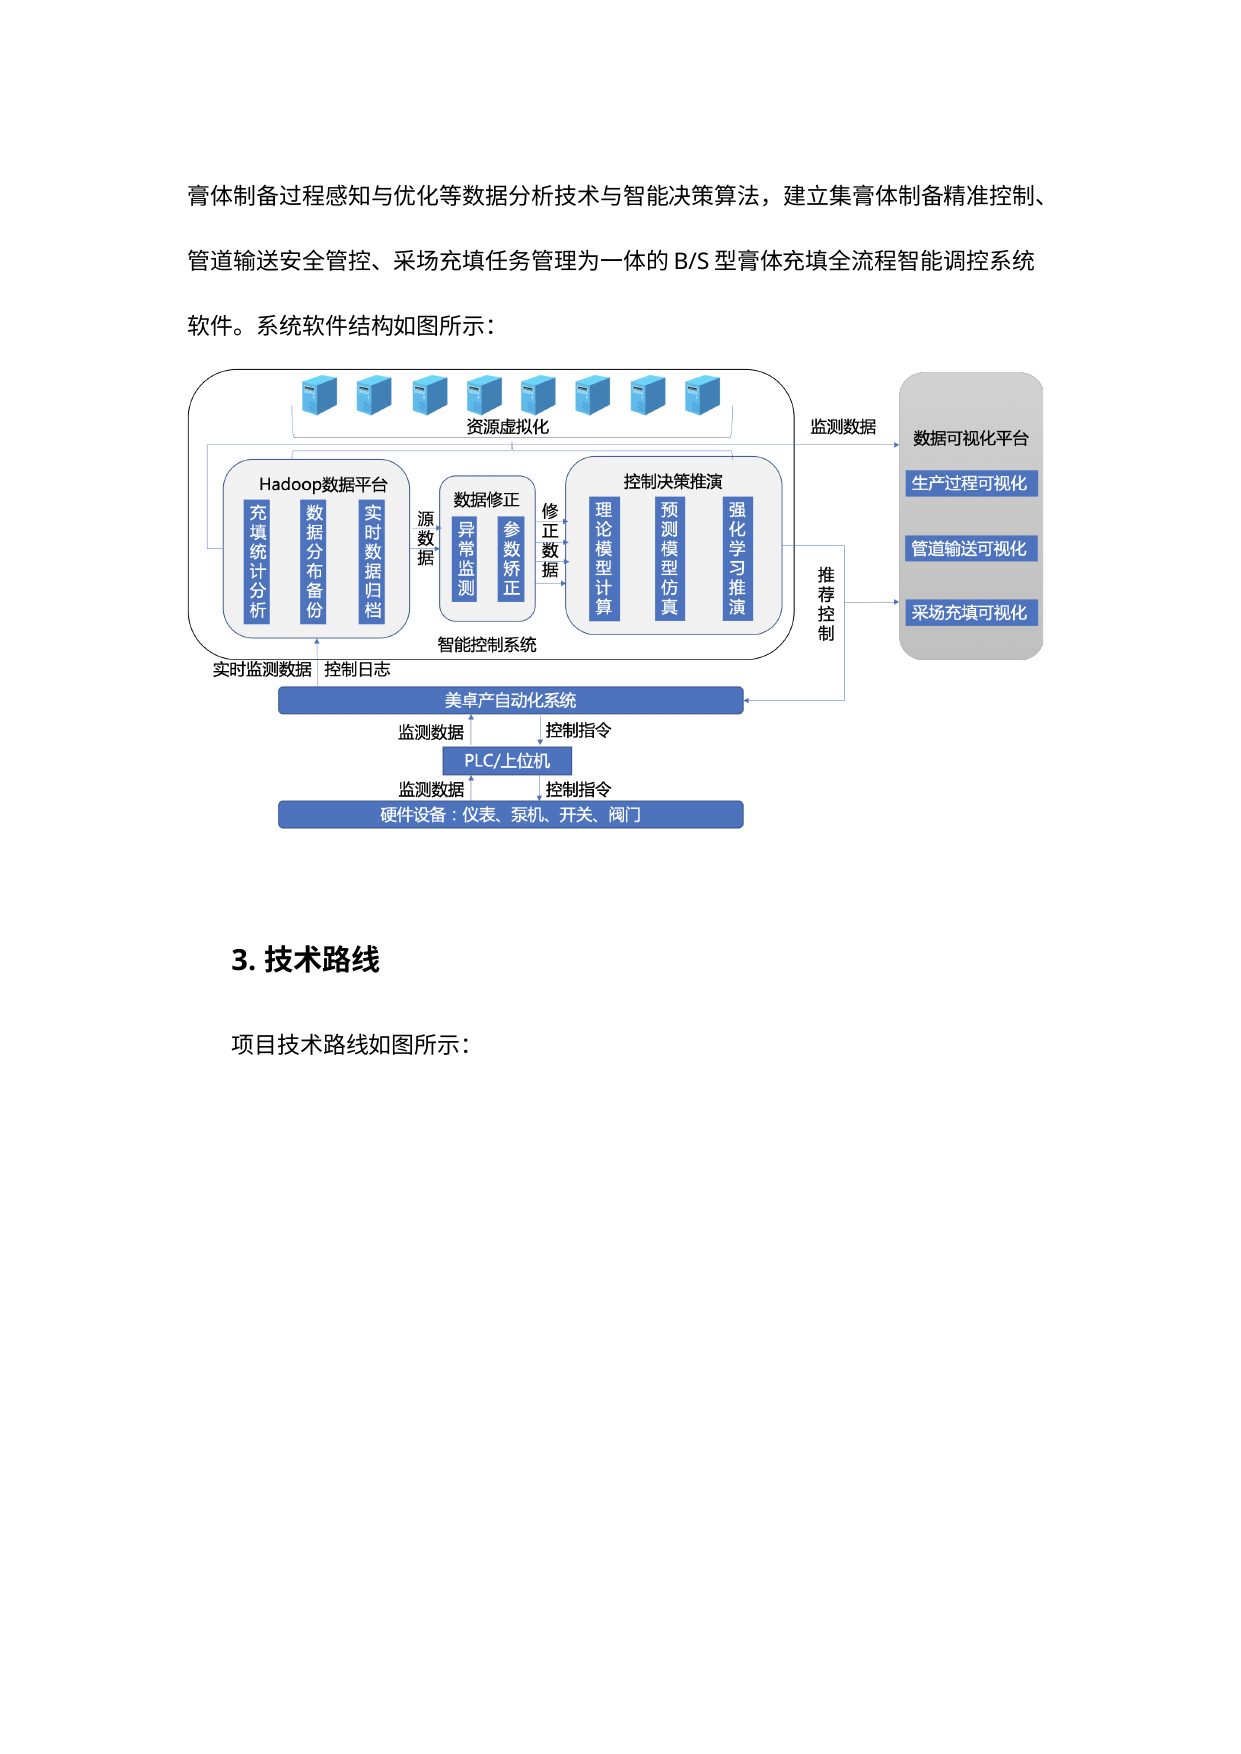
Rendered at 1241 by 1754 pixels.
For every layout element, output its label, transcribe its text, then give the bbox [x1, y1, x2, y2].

text 项目技术路线如图所示： [187, 1011, 1053, 1076]
picture [187, 368, 1044, 833]
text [187, 162, 1053, 357]
text 3. 技术路线 [187, 925, 1053, 990]
